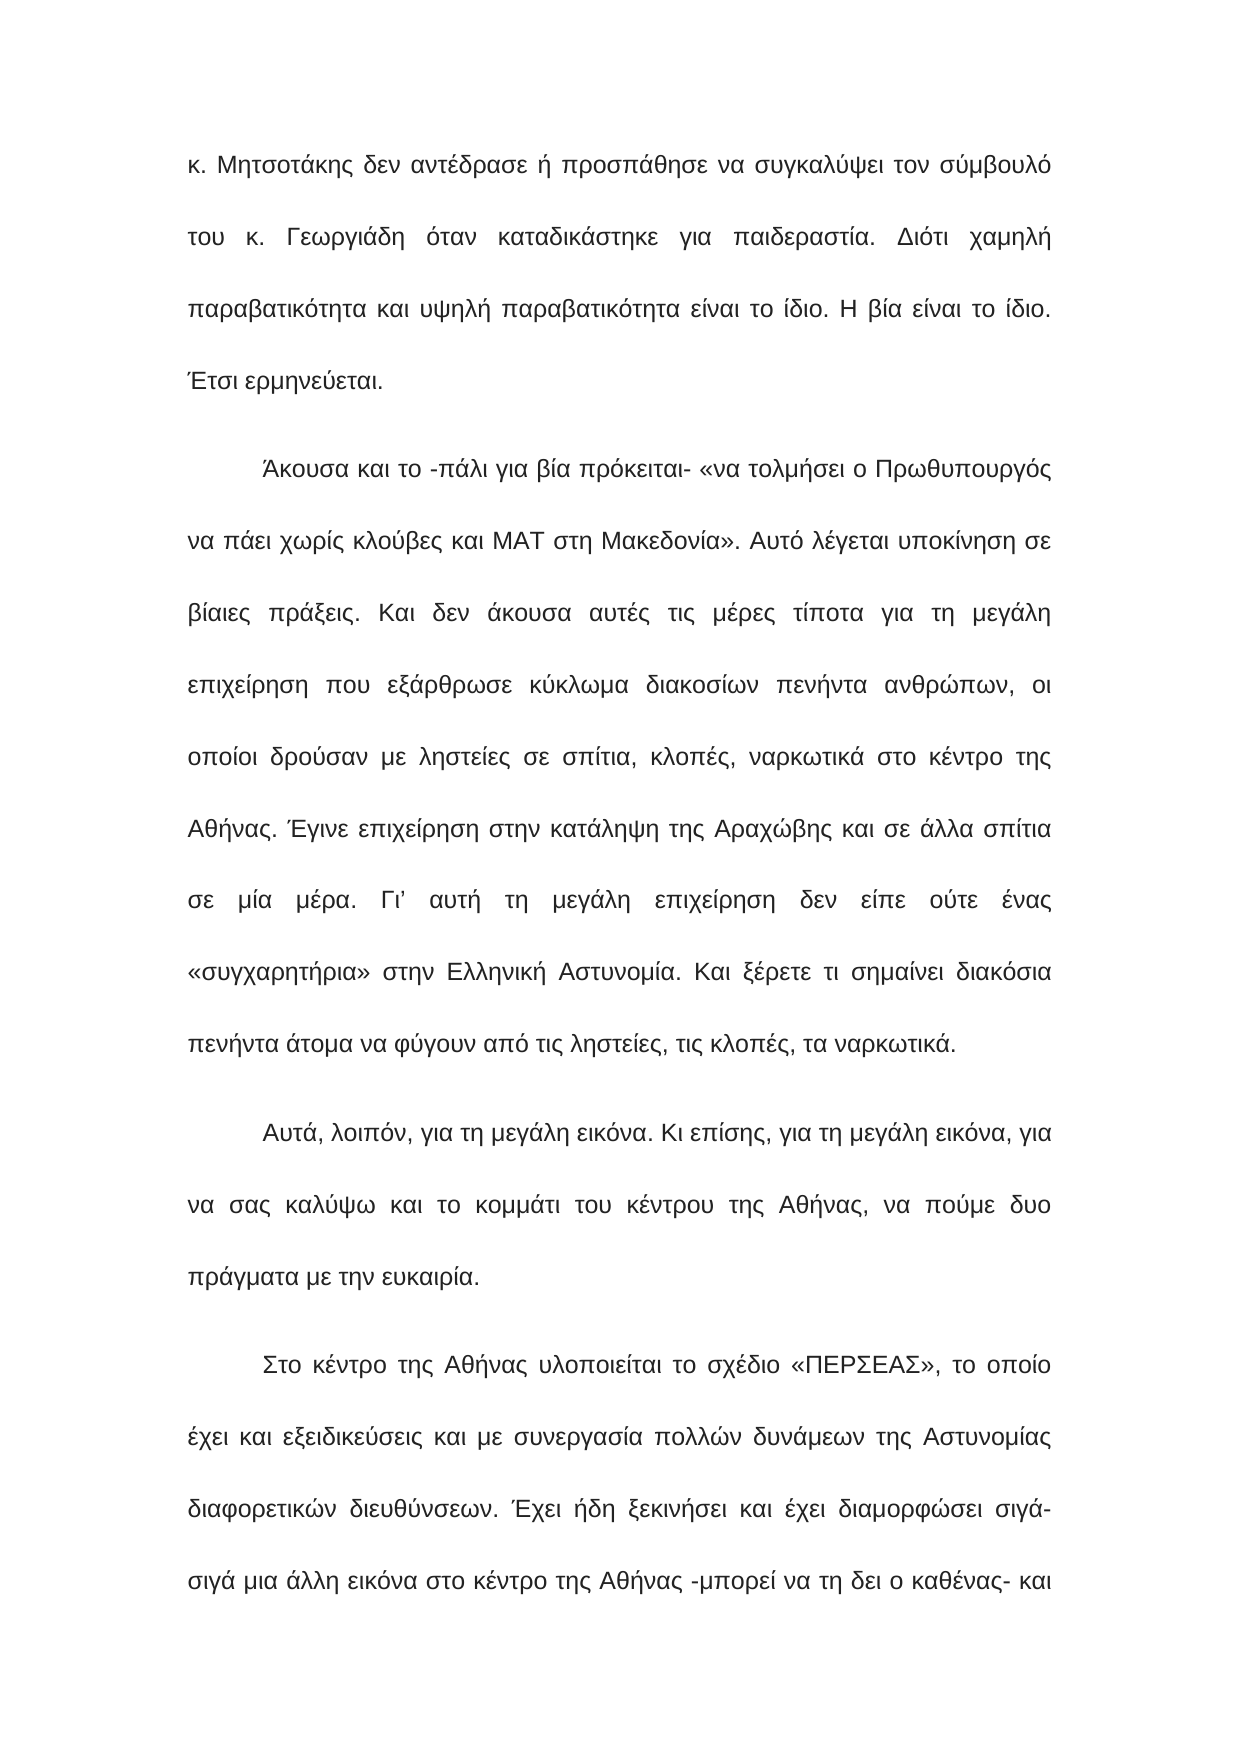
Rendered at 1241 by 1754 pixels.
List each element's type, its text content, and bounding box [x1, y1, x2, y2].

text Αυτά, λοιπόν, για τη μεγάλη εικόνα. Κι επίσης, για τη μεγάλη εικόνα, για να σας καλύψω και το κομμάτι του κέντρου της Αθήνας, να πούμε δυο πράγματα με την ευκαιρία. [187, 1118, 1053, 1200]
text Αυτά, λοιπόν, για τη μεγάλη εικόνα. Κι επίσης, για τη μεγάλη εικόνα, για να σας καλύψω και το κομμάτι του κέντρου της Αθήνας, να πούμε δυο πράγματα με την ευκαιρία. [187, 1201, 1053, 1290]
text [187, 1350, 1053, 1594]
text Άκουσα και το -πάλι για βία πρόκειται- «να τολμήσει ο Πρωθυπουργός να πάει χωρίς κλούβες και ΜΑΤ στη Μακεδονία». Αυτό λέγεται υποκίνηση σε βίαιες πράξεις. Και δεν άκουσα αυτές τις μέρες τίποτα για τη μεγάλη επιχείρηση που εξάρθρωσε κύκλωμα διακοσίων πενήντα ανθρώπων, οι οποίοι δρούσαν με ληστείες σε σπίτια, κλοπές, ναρκωτικά στο κέντρο της Αθήνας. Έγινε επιχείρηση στην κατάληψη της Αραχώβης και σε άλλα σπίτια σε μία μέρα. Γι’ αυτή τη μεγάλη επιχείρηση δεν είπε ούτε ένας «συγχαρητήρια» στην Ελληνική Αστυνομία. Και ξέρετε τι σημαίνει διακόσια πενήντα άτομα να φύγουν από τις ληστείες, τις κλοπές, τα ναρκωτικά. [187, 537, 1053, 836]
text Άκουσα και το -πάλι για βία πρόκειται- «να τολμήσει ο Πρωθυπουργός να πάει χωρίς κλούβες και ΜΑΤ στη Μακεδονία». Αυτό λέγεται υποκίνηση σε βίαιες πράξεις. Και δεν άκουσα αυτές τις μέρες τίποτα για τη μεγάλη επιχείρηση που εξάρθρωσε κύκλωμα διακοσίων πενήντα ανθρώπων, οι οποίοι δρούσαν με ληστείες σε σπίτια, κλοπές, ναρκωτικά στο κέντρο της Αθήνας. Έγινε επιχείρηση στην κατάληψη της Αραχώβης και σε άλλα σπίτια σε μία μέρα. Γι’ αυτή τη μεγάλη επιχείρηση δεν είπε ούτε ένας «συγχαρητήρια» στην Ελληνική Αστυνομία. Και ξέρετε τι σημαίνει διακόσια πενήντα άτομα να φύγουν από τις ληστείες, τις κλοπές, τα ναρκωτικά. [187, 837, 1053, 1058]
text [187, 150, 1053, 232]
text Άκουσα και το -πάλι για βία πρόκειται- «να τολμήσει ο Πρωθυπουργός να πάει χωρίς κλούβες και ΜΑΤ στη Μακεδονία». Αυτό λέγεται υποκίνηση σε βίαιες πράξεις. Και δεν άκουσα αυτές τις μέρες τίποτα για τη μεγάλη επιχείρηση που εξάρθρωσε κύκλωμα διακοσίων πενήντα ανθρώπων, οι οποίοι δρούσαν με ληστείες σε σπίτια, κλοπές, ναρκωτικά στο κέντρο της Αθήνας. Έγινε επιχείρηση στην κατάληψη της Αραχώβης και σε άλλα σπίτια σε μία μέρα. Γι’ αυτή τη μεγάλη επιχείρηση δεν είπε ούτε ένας «συγχαρητήρια» στην Ελληνική Αστυνομία. Και ξέρετε τι σημαίνει διακόσια πενήντα άτομα να φύγουν από τις ληστείες, τις κλοπές, τα ναρκωτικά. [187, 454, 1053, 536]
